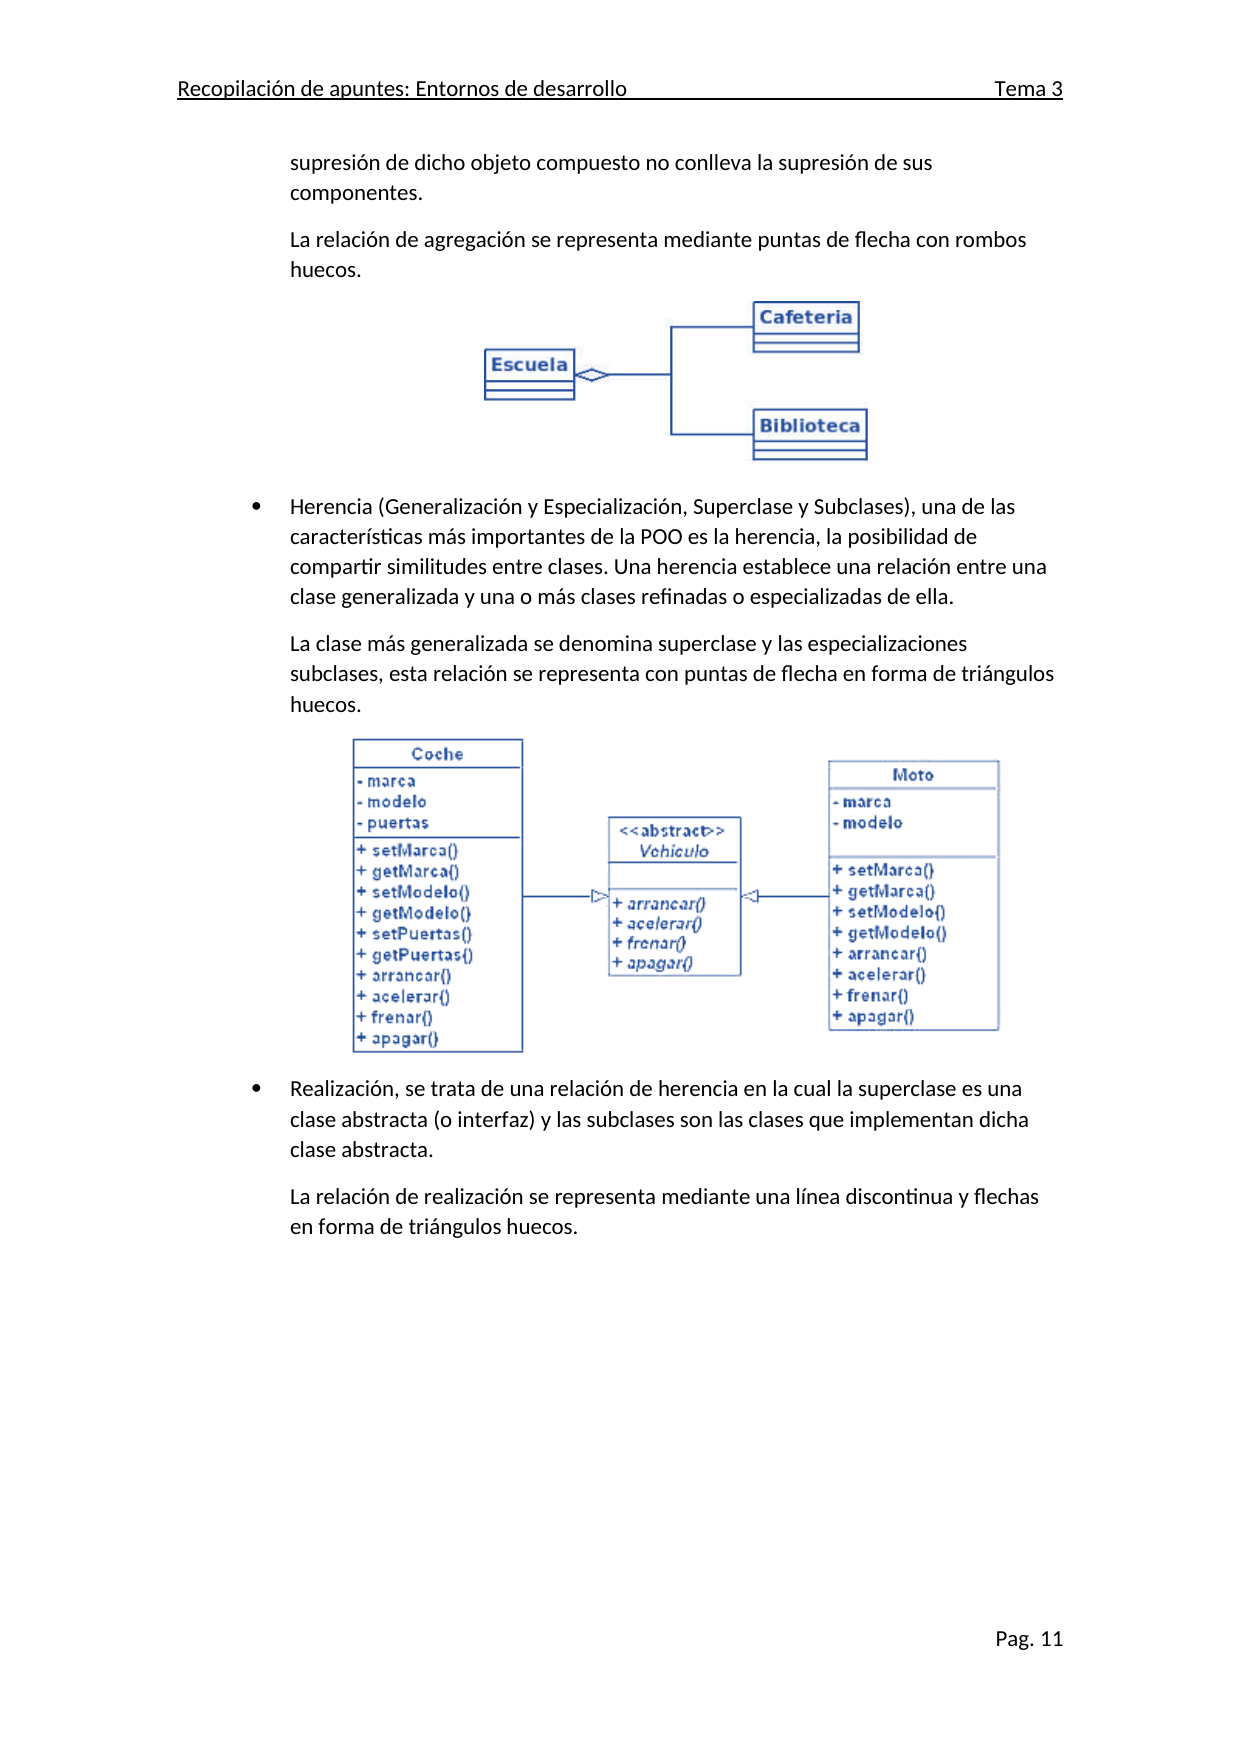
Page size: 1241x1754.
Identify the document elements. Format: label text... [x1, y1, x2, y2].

list Herencia (Generalización y Especialización, Superclase y Subclases), una de las características más importantes de la POO es la herencia, la posibilidad de compartir similitudes entre clases. Una herencia establece una relación entre una clase generalizada y una o más clases refinadas o especializadas de ella. [252, 492, 1063, 611]
list Realización, se trata de una relación de herencia en la cual la superclase es una clase abstracta (o interfaz) y las subclases son las clases que implementan dicha clase abstracta. [252, 1074, 1063, 1163]
text La relación de agregación se representa mediante puntas de flecha con rombos huecos. [290, 225, 1063, 283]
text La clase más generalizada se denomina superclase y las especializaciones subclases, esta relación se representa con puntas de flecha en forma de triángulos huecos. [290, 629, 1063, 718]
text La relación de realización se representa mediante una línea discontinua y flechas en forma de triángulos huecos. [290, 1182, 1063, 1240]
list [252, 148, 1063, 206]
